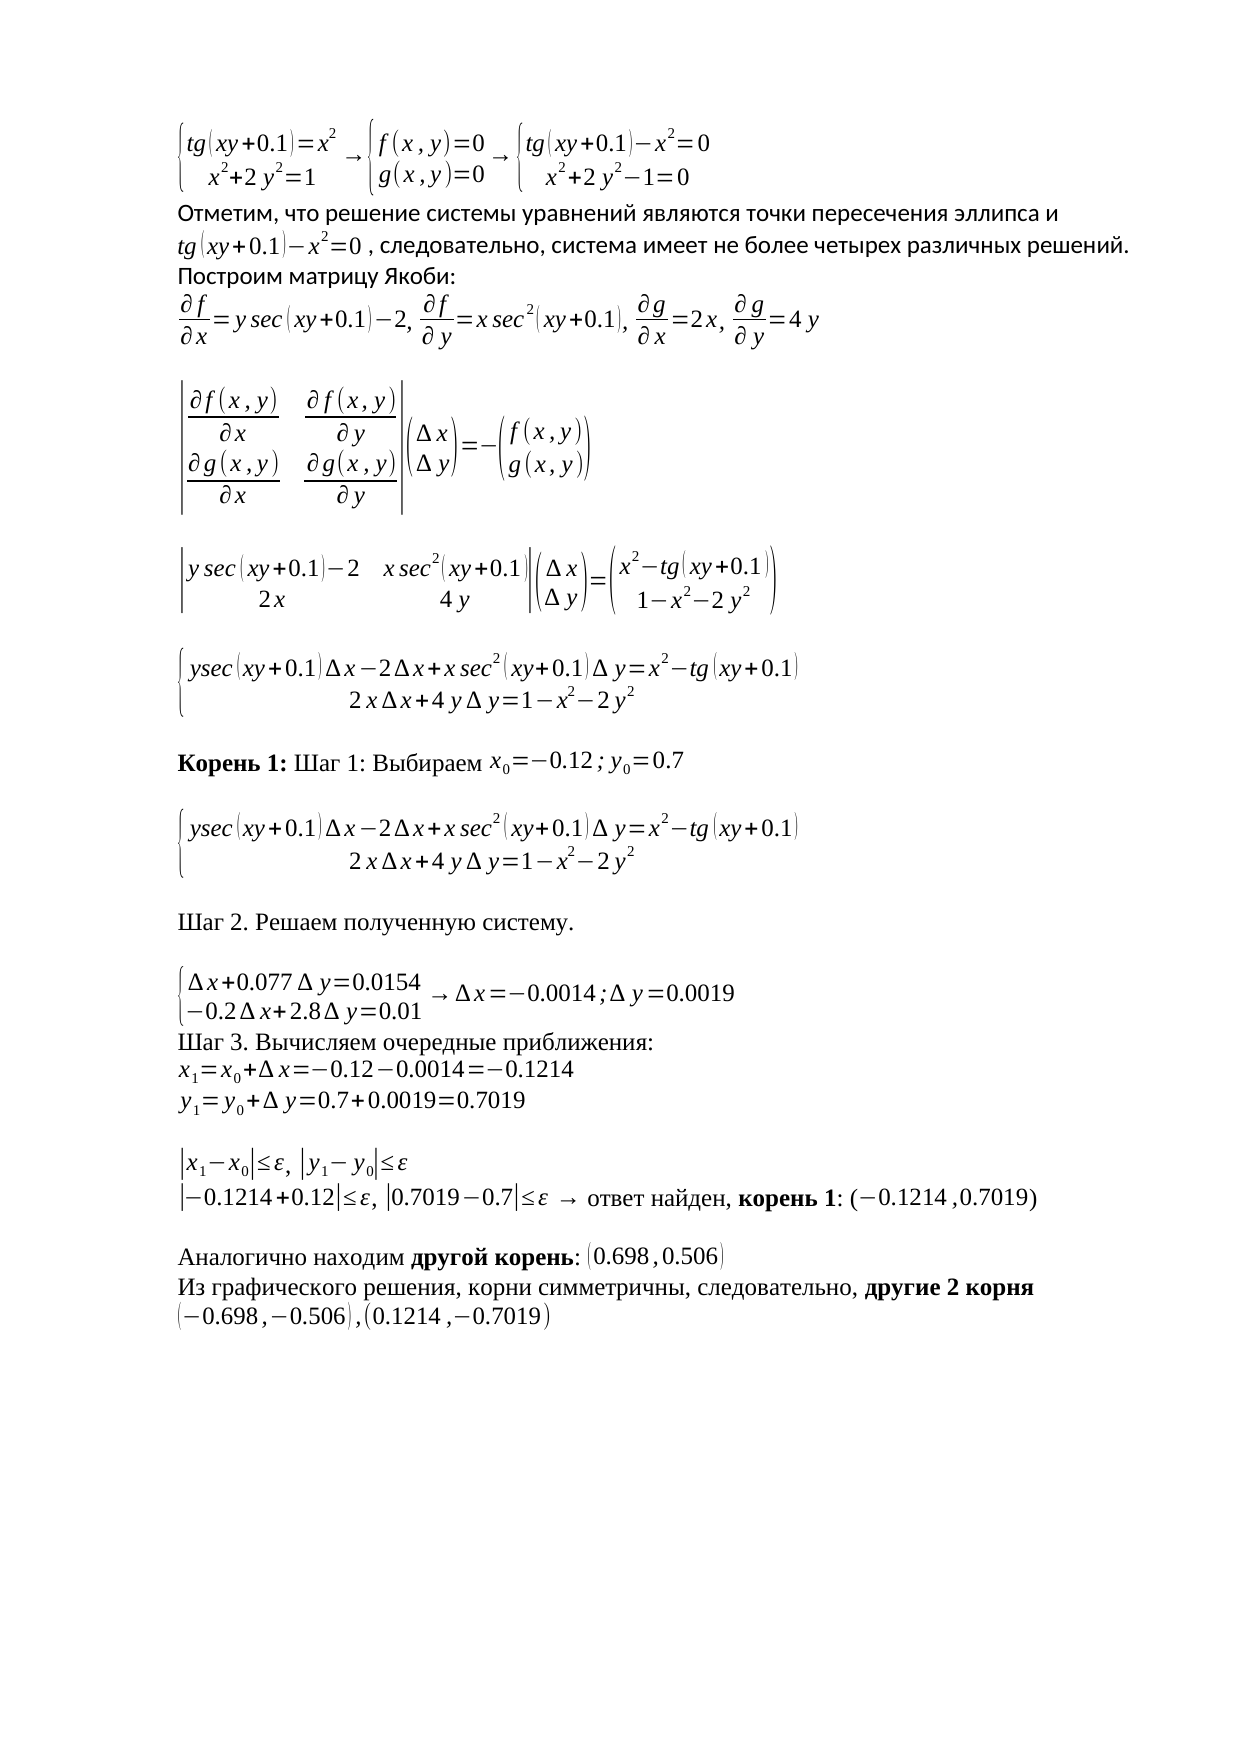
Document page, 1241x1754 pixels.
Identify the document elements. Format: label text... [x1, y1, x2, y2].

text , [177, 1147, 1152, 1182]
text Шаг 2. Решаем полученную систему. [177, 907, 1152, 936]
text Корень 1: Шаг 1: Выбираем [177, 747, 1152, 778]
text Из графического решения, корни симметричны, следовательно, другие 2 корня [177, 1272, 1152, 1332]
text , ответ найден, корень 1: () [177, 1182, 1152, 1212]
text , , , [177, 291, 1152, 350]
text Отметим, что решение системы уравнений являются точки пересечения эллипса и , следовательно, система имеет не более четырех различных решений. [177, 197, 1152, 260]
text Построим матрицу Якоби: [177, 260, 1152, 291]
text Аналогично находим другой корень: [177, 1241, 1152, 1272]
text Шаг 3. Вычисляем очередные приближения: [177, 1027, 1152, 1056]
